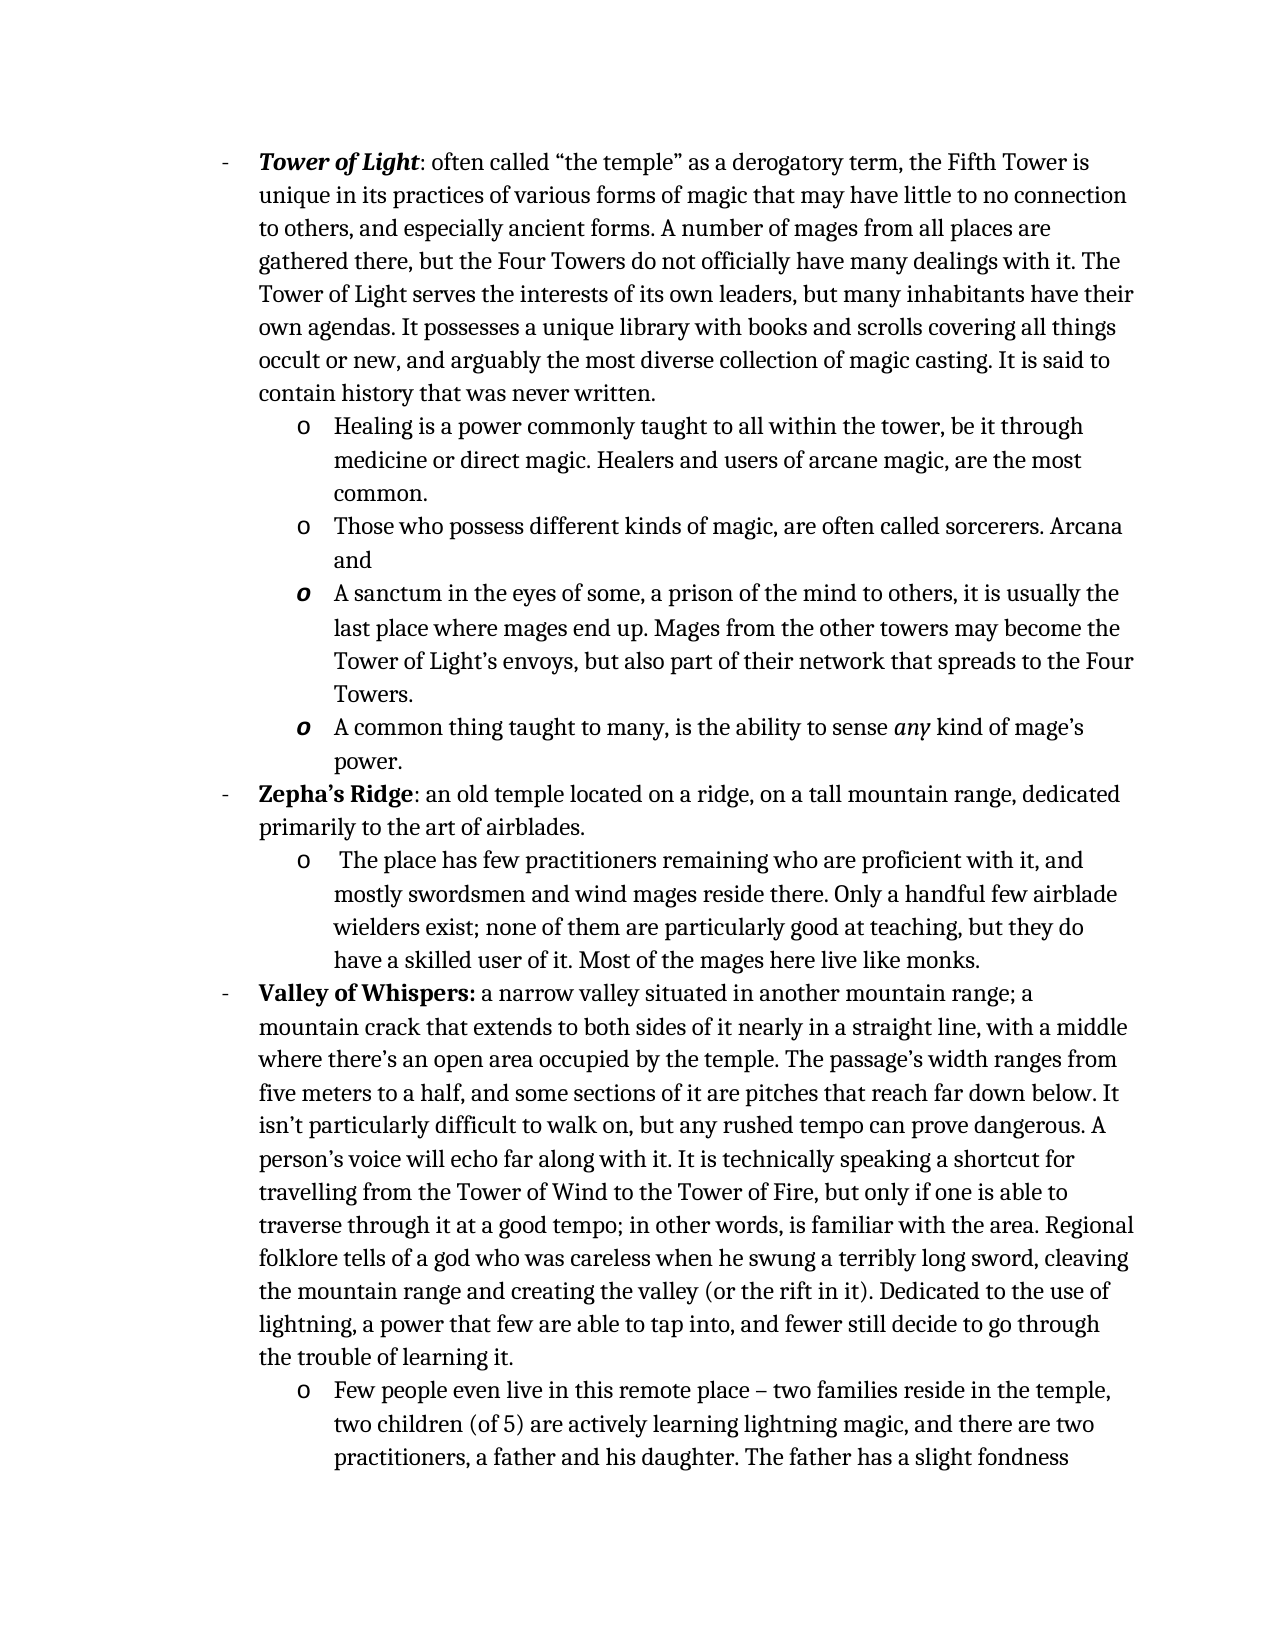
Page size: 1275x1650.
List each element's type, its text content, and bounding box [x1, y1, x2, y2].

list A common thing taught to many, is the ability to sense any kind of mage’s power. [296, 713, 1137, 776]
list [296, 1376, 1137, 1472]
list Healing is a power commonly taught to all within the tower, be it through medicine or direct magic. Healers and users of arcane magic, are the most common. [296, 412, 1137, 508]
list The place has few practitioners remaining who are proficient with it, and mostly swordsmen and wind mages reside there. Only a handful few airblade wielders exist; none of them are particularly good at teaching, but they do have a skilled user of it. Most of the mages here live like monks. [296, 846, 1137, 975]
list A sanctum in the eyes of some, a prison of the mind to others, it is usually the last place where mages end up. Mages from the other towers may become the Tower of Light’s envoys, but also part of their network that spreads to the Four Towers. [296, 579, 1137, 708]
list Tower of Light: often called “the temple” as a derogatory term, the Fifth Tower is unique in its practices of various forms of magic that may have little to no connection to others, and especially ancient forms. A number of mages from all places are gathered there, but the Four Towers do not officially have many dealings with it. The Tower of Light serves the interests of its own leaders, but many inhabitants have their own agendas. It possesses a unique library with books and scrolls covering all things occult or new, and arguably the most diverse collection of magic casting. It is said to contain history that was never written. [221, 148, 1137, 407]
list Valley of Whispers: a narrow valley situated in another mountain range; a mountain crack that extends to both sides of it nearly in a straight line, with a middle where there’s an open area occupied by the temple. The passage’s width ranges from five meters to a half, and some sections of it are pitches that reach far down below. It isn’t particularly difficult to walk on, but any rushed tempo can prove dangerous. A person’s voice will echo far along with it. It is technically speaking a shortcut for travelling from the Tower of Wind to the Tower of Fire, but only if one is able to traverse through it at a good tempo; in other words, is familiar with the area. Regional folklore tells of a god who was careless when he swung a terribly long sword, cleaving the mountain range and creating the valley (or the rift in it). Dedicated to the use of lightning, a power that few are able to tap into, and fewer still decide to go through the trouble of learning it. [221, 979, 1137, 1371]
list Those who possess different kinds of magic, are often called sorcerers. Arcana and [296, 512, 1137, 575]
list Zepha’s Ridge: an old temple located on a ridge, on a tall mountain range, dedicated primarily to the art of airblades. [221, 780, 1137, 842]
